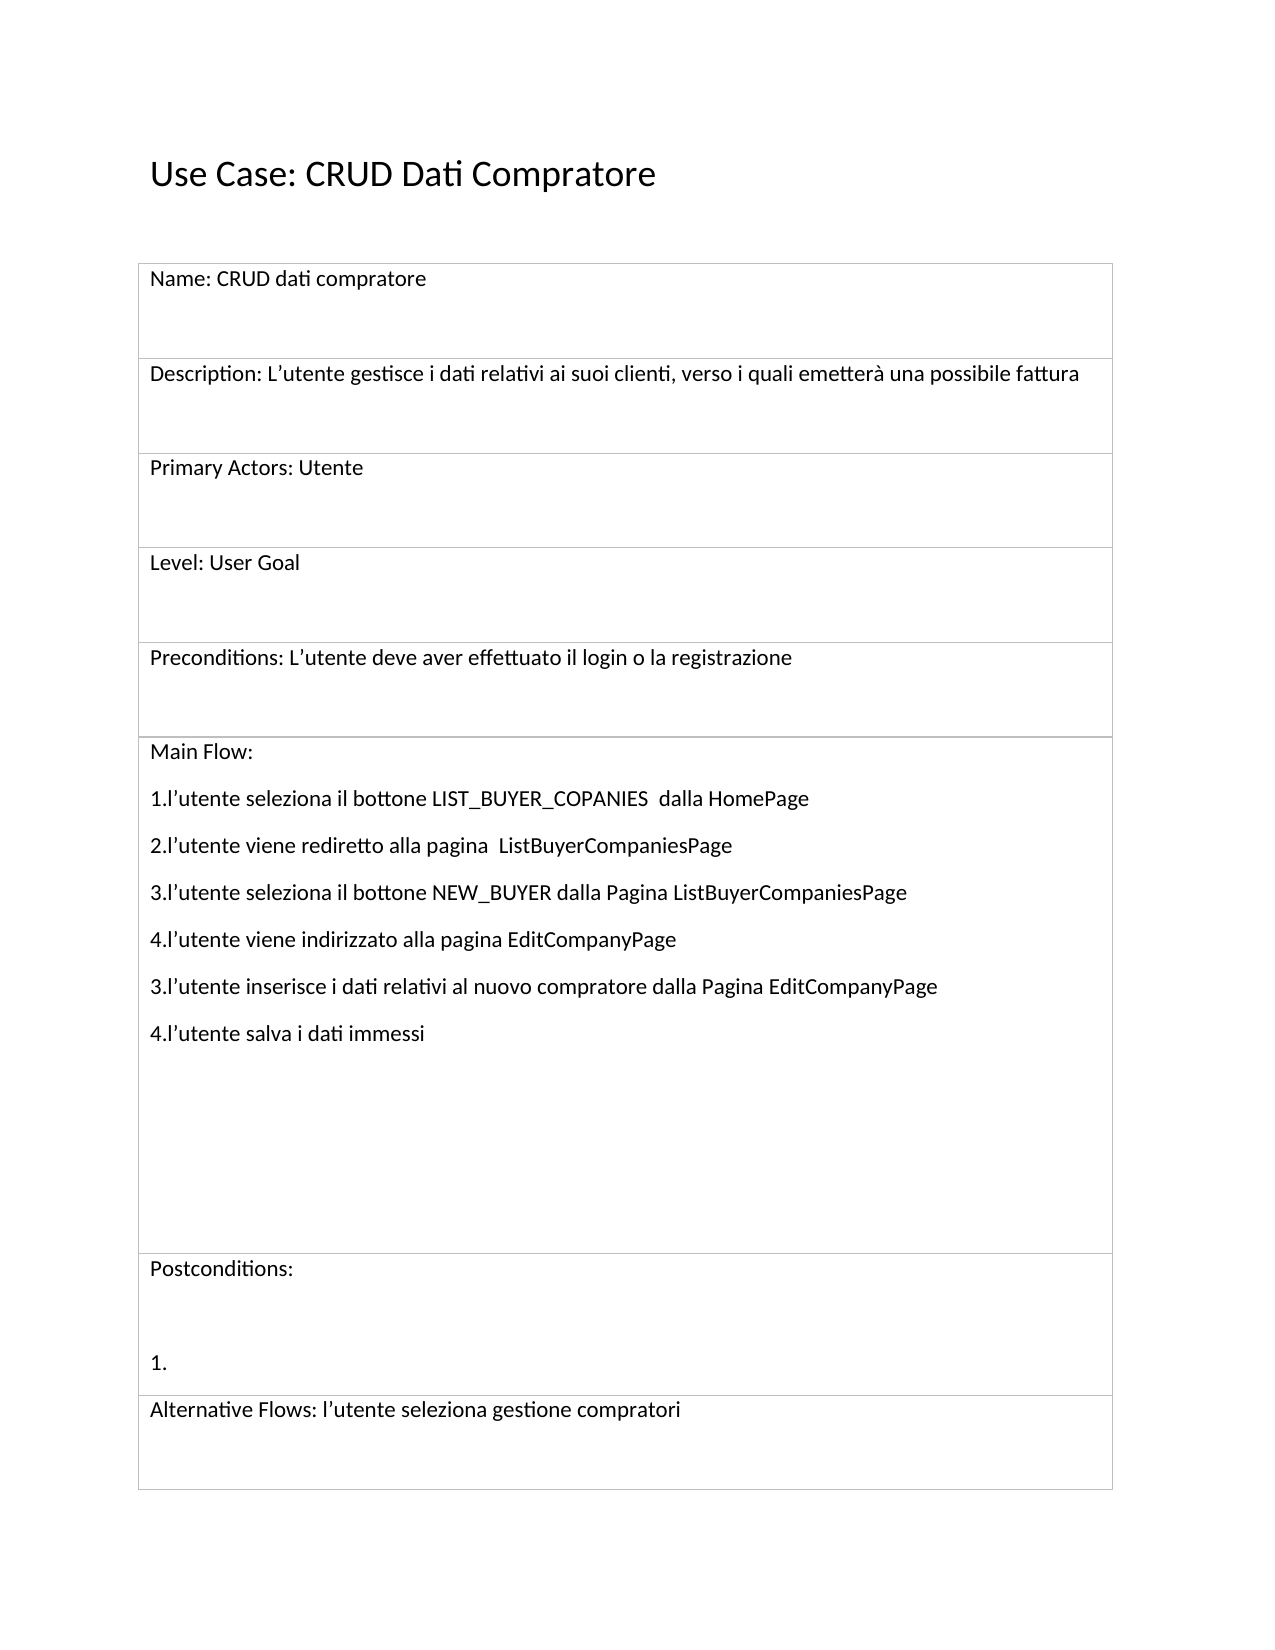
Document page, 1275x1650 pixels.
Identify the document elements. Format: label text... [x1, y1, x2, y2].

table_cell Primary Actors: Utente [139, 454, 1112, 547]
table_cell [139, 1396, 1112, 1489]
table_cell Description: L’utente gestisce i dati relativi ai suoi clienti, verso i quali emetterà una possibile fattura [139, 359, 1112, 452]
text Use Case: CRUD Dati Compratore [150, 150, 1125, 196]
table_cell Preconditions: L’utente deve aver effettuato il login o la registrazione [139, 643, 1112, 736]
table_cell Postconditions: 1. [139, 1254, 1112, 1394]
table_cell Main Flow: 1.l’utente seleziona il bottone LIST_BUYER_COPANIES dalla HomePage 2.l’utente viene rediretto alla pagina ListBuyerCompaniesPage 3.l’utente seleziona il bottone NEW_BUYER dalla Pagina ListBuyerCompaniesPage 4.l’utente viene indirizzato alla pagina EditCompanyPage 3.l’utente inserisce i dati relativi al nuovo compratore dalla Pagina EditCompanyPage 4.l’utente salva i dati immessi [139, 738, 1112, 1253]
table_header Name: CRUD dati compratore [139, 264, 1112, 358]
table_cell Level: User Goal [139, 548, 1112, 642]
